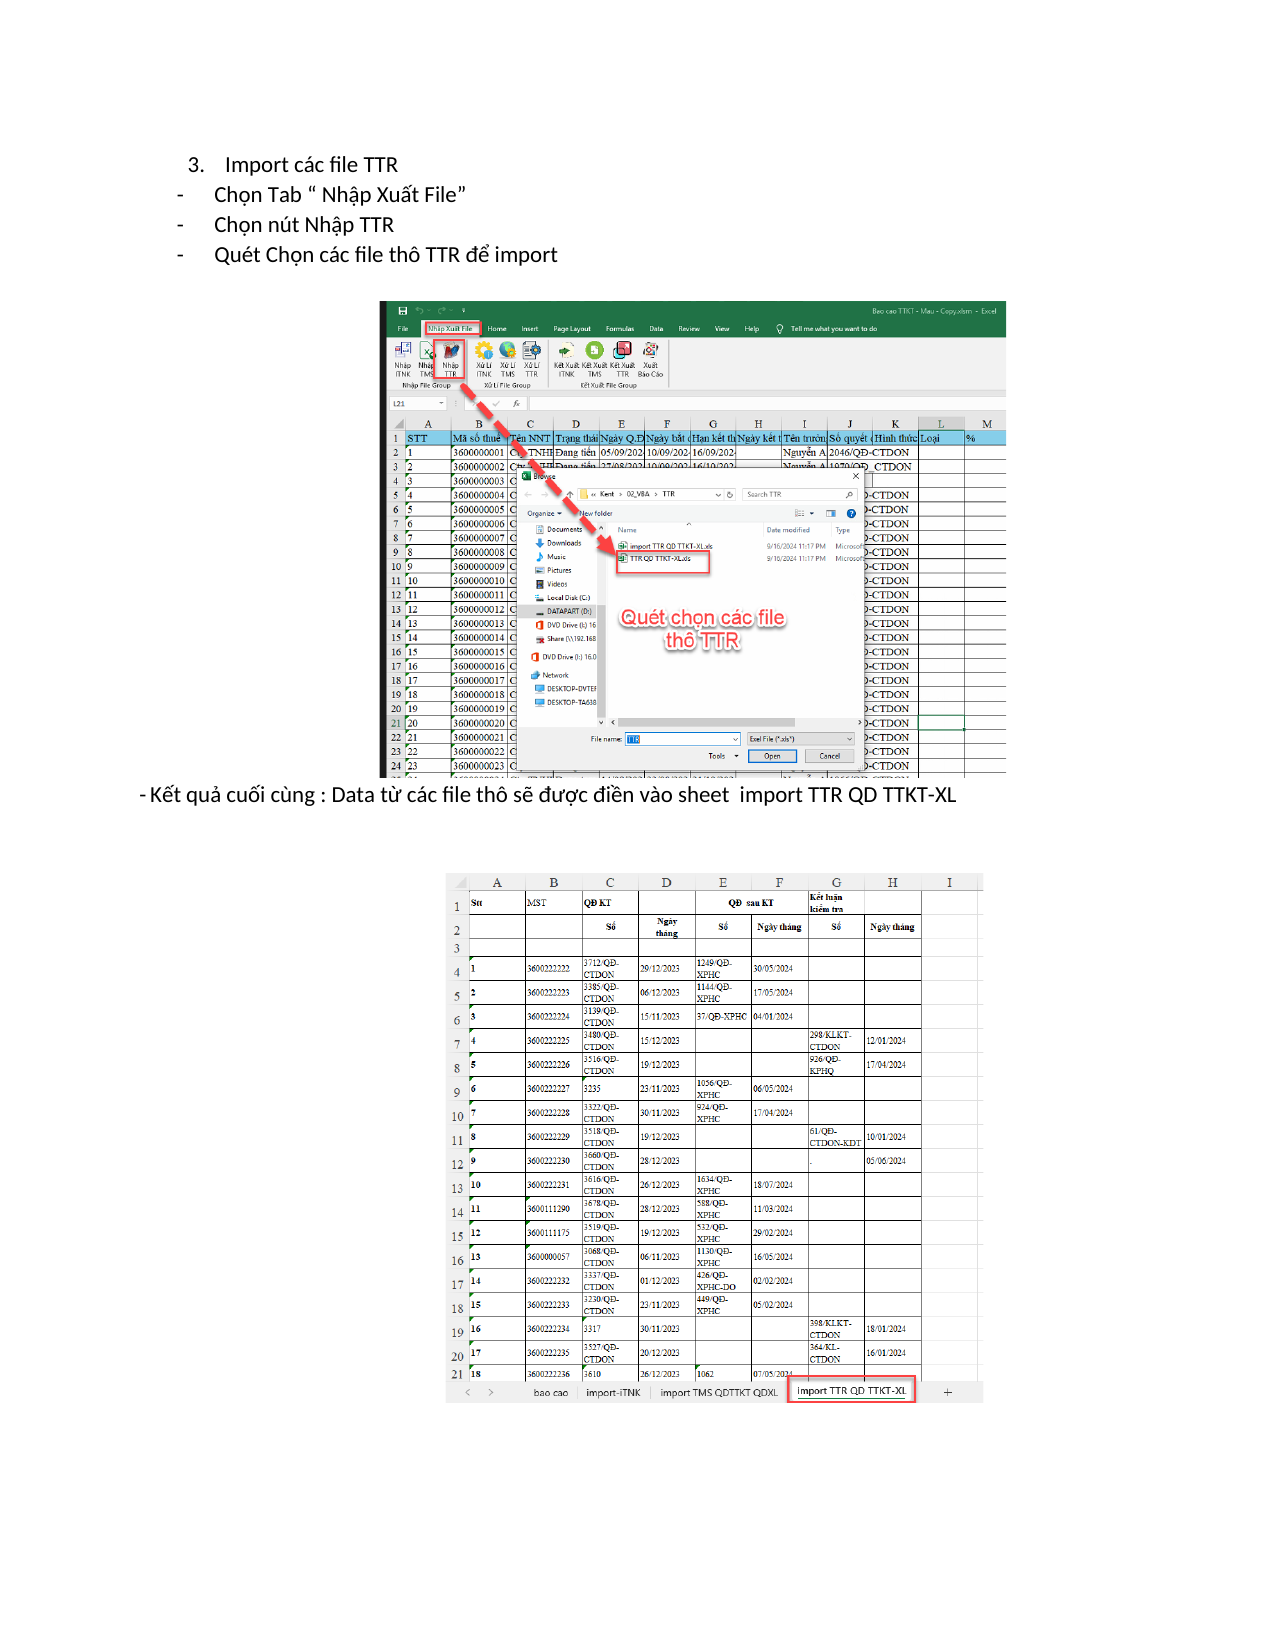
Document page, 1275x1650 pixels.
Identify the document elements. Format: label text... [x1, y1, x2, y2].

list Quét Chọn các file thô TTR để import [177, 241, 1125, 269]
picture [445, 873, 984, 1403]
picture [379, 301, 1007, 778]
list Import các file TTR [187, 150, 1125, 178]
list Chọn Tab “ Nhập Xuất File” [177, 180, 1125, 208]
list Kết quả cuối cùng : Data từ các file thô sẽ được điền vào sheet import TTR QD TTKT-XL [139, 780, 1125, 808]
list Chọn nút Nhập TTR [177, 210, 1125, 238]
